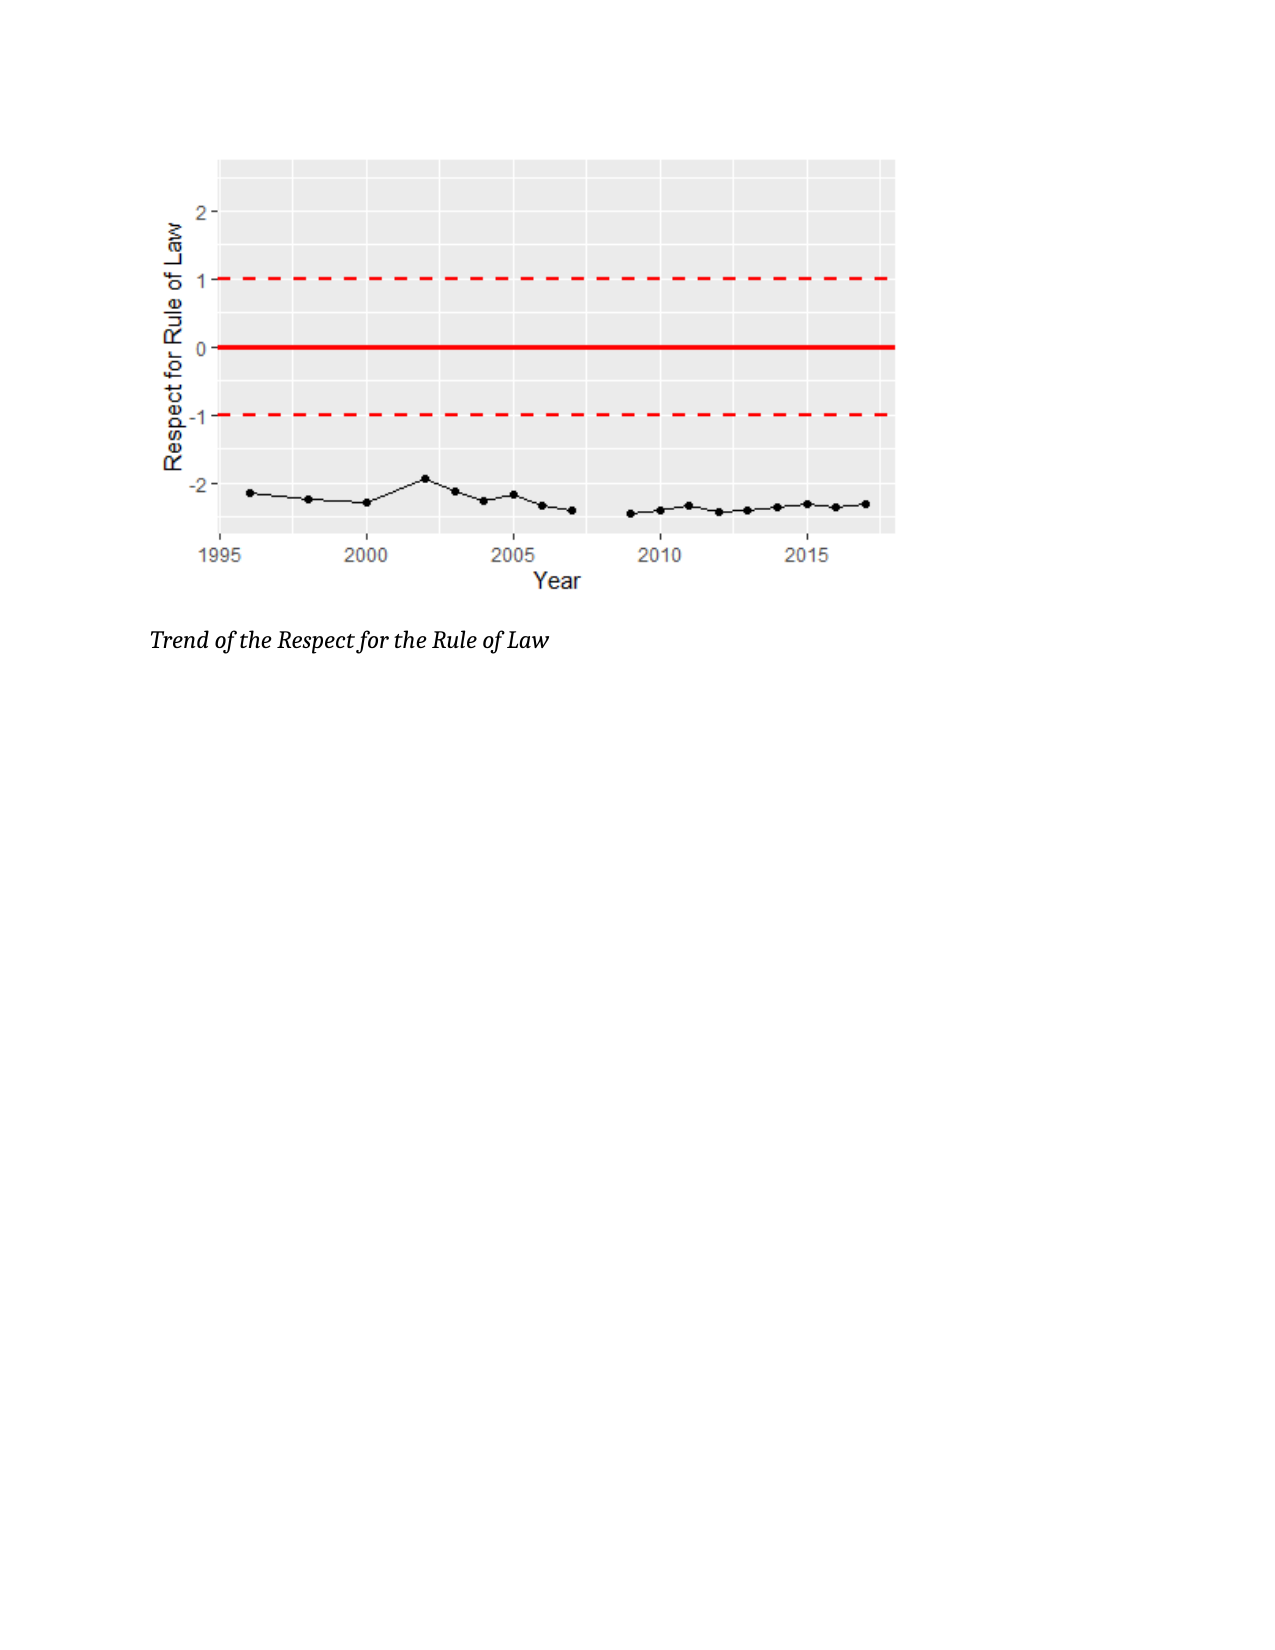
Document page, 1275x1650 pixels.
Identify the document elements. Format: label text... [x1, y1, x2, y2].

text Trend of the Respect for the Rule of Law [150, 626, 1125, 654]
picture [150, 150, 908, 605]
